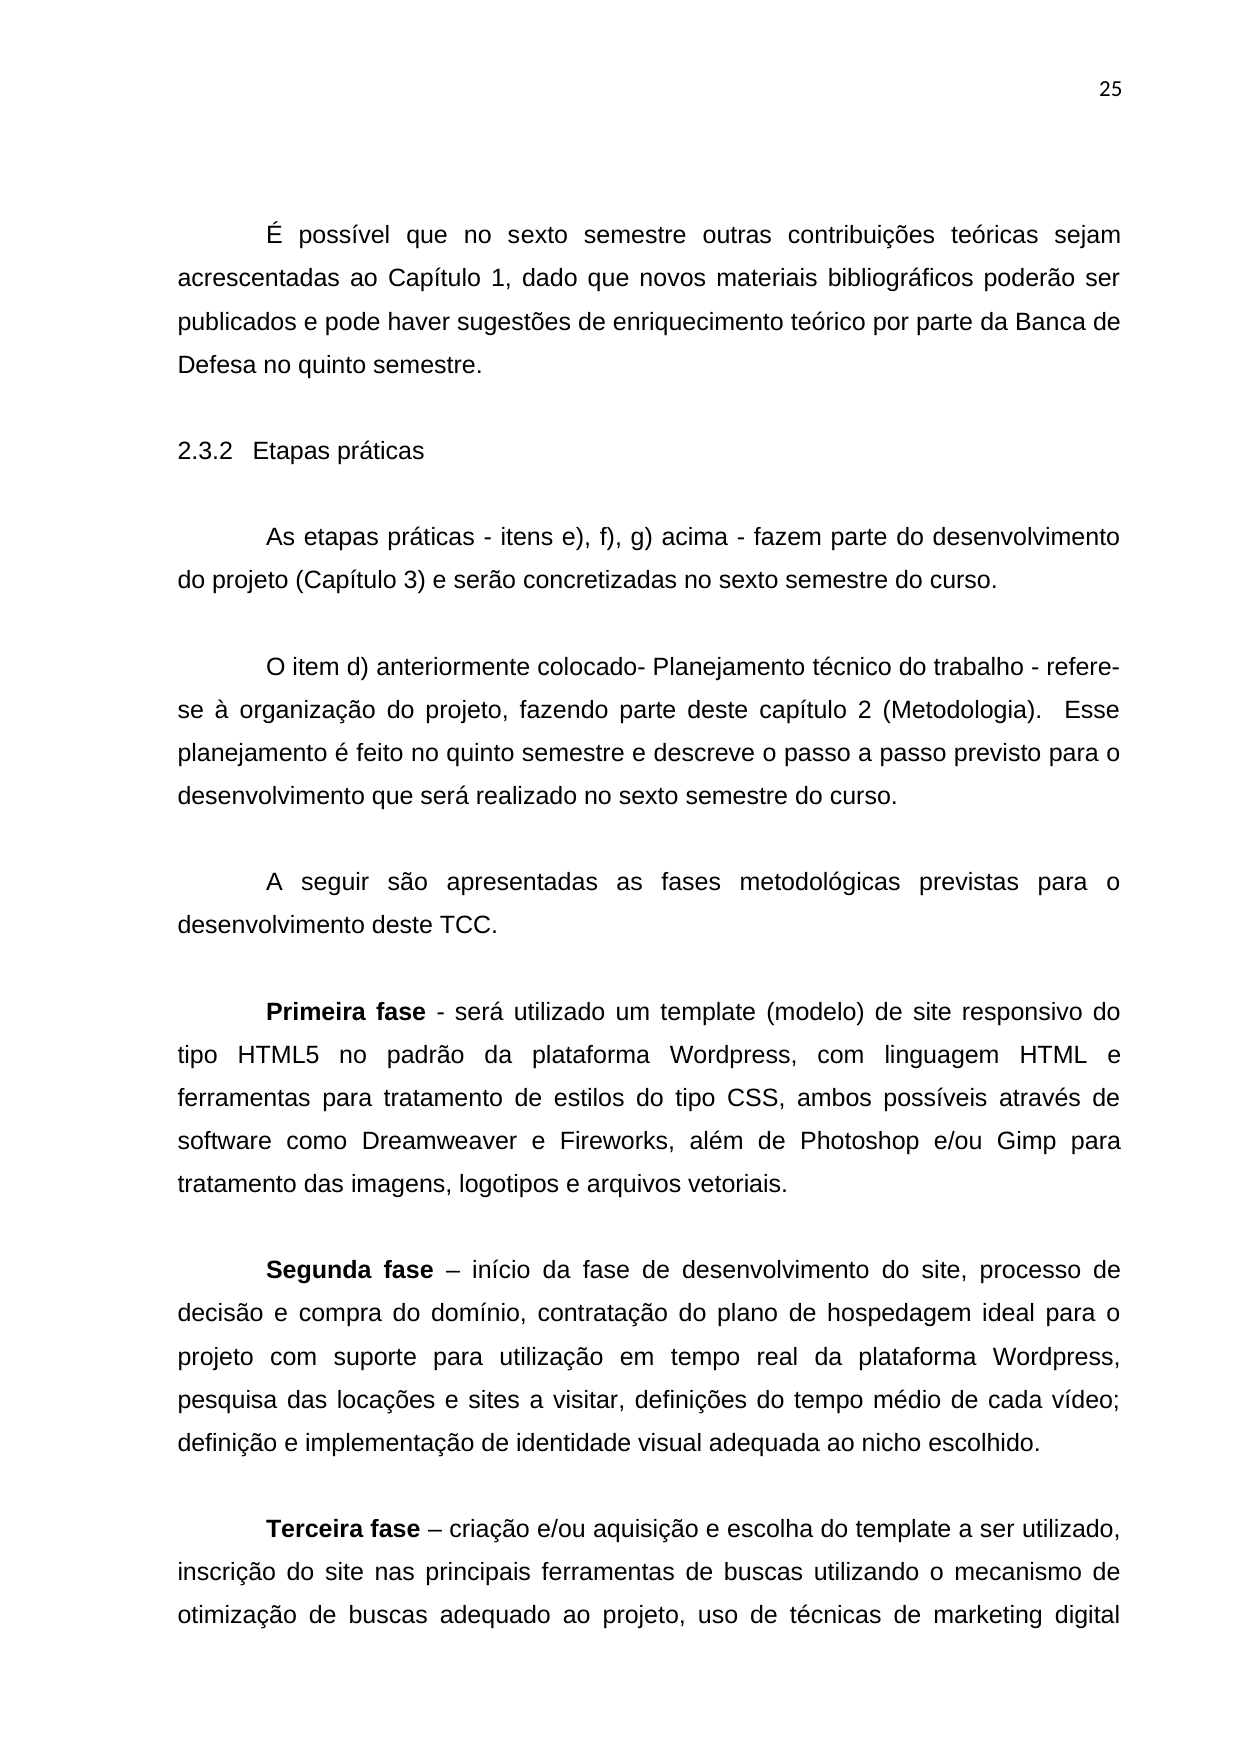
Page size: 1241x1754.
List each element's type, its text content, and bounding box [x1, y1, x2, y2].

text As etapas práticas - itens e), f), g) acima - fazem parte do desenvolvimento do projeto (Capítulo 3) e serão concretizadas no sexto semestre do curso. [177, 522, 1122, 594]
text Primeira fase - será utilizado um template (modelo) de site responsivo do tipo HTML5 no padrão da plataforma Wordpress, com linguagem HTML e ferramentas para tratamento de estilos do tipo CSS, ambos possíveis através de software como Dreamweaver e Fireworks, além de Photoshop e/ou Gimp para tratamento das imagens, logotipos e arquivos vetoriais. [177, 997, 1122, 1198]
text Etapas práticas [177, 436, 1122, 465]
text O item d) anteriormente colocado- Planejamento técnico do trabalho - refere-se à organização do projeto, fazendo parte deste capítulo 2 (Metodologia). Esse planejamento é feito no quinto semestre e descreve o passo a passo previsto para o desenvolvimento que será realizado no sexto semestre do curso. [177, 652, 1122, 810]
text Segunda fase – início da fase de desenvolvimento do site, processo de decisão e compra do domínio, contratação do plano de hospedagem ideal para o projeto com suporte para utilização em tempo real da plataforma Wordpress, pesquisa das locações e sites a visitar, definições do tempo médio de cada vídeo; definição e implementação de identidade visual adequada ao nicho escolhido. [177, 1255, 1122, 1457]
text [177, 1514, 1122, 1629]
text A seguir são apresentadas as fases metodológicas previstas para o desenvolvimento deste TCC. [177, 867, 1122, 939]
text É possível que no sexto semestre outras contribuições teóricas sejam acrescentadas ao Capítulo 1, dado que novos materiais bibliográficos poderão ser publicados e pode haver sugestões de enriquecimento teórico por parte da Banca de Defesa no quinto semestre. [177, 220, 1122, 378]
